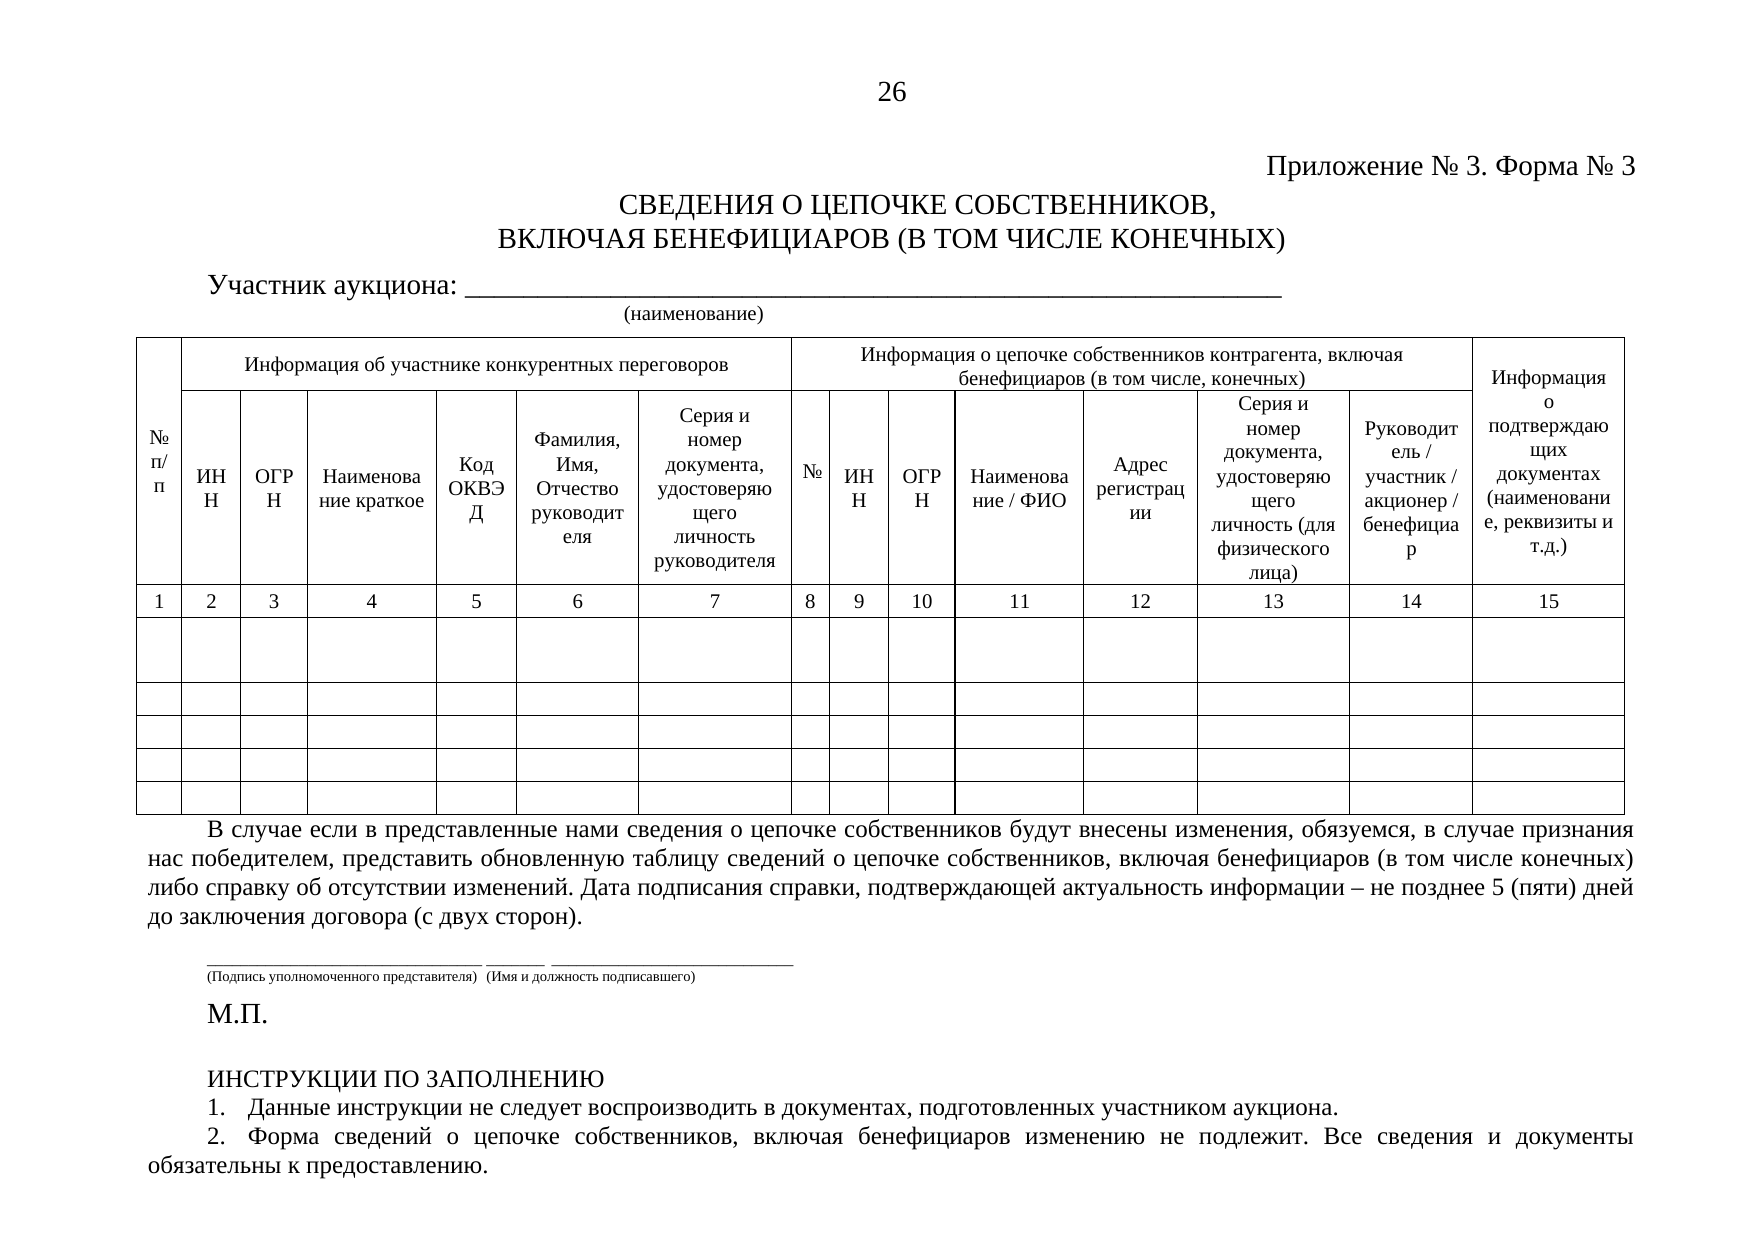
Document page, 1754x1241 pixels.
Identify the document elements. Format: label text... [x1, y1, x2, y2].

table_cell [517, 782, 638, 813]
table_cell [1350, 683, 1472, 715]
table_cell [308, 716, 436, 748]
table_cell [182, 716, 240, 748]
table_cell [241, 716, 307, 748]
table_cell [1084, 749, 1197, 781]
table_cell [137, 782, 181, 813]
table_cell [241, 782, 307, 813]
table_cell 12 [1084, 585, 1197, 617]
table_header Информация о подтверждающих документах (наименование, реквизиты и т.д.) [1473, 338, 1624, 584]
table_cell [830, 618, 888, 682]
table_cell [1350, 782, 1472, 813]
table_cell [889, 716, 954, 748]
table_cell [1198, 618, 1349, 682]
text (наименование) [148, 301, 1636, 325]
table_cell Код ОКВЭД [437, 391, 516, 584]
text В случае если в представленные нами сведения о цепочке собственников будут внесены изменения, обязуемся, в случае признания нас победителем, представить обновленную таблицу сведений о цепочке собственников, включая бенефициаров (в том числе конечных) либо справку об отсутствии изменений. Дата подписания справки, подтверждающей актуальность информации – не позднее 5 (пяти) дней до заключения договора (с двух сторон). [148, 814, 1636, 929]
table_cell [792, 749, 829, 781]
table_cell 4 [308, 585, 436, 617]
table_cell [889, 749, 954, 781]
table_cell [956, 618, 1083, 682]
table_cell [1084, 716, 1197, 748]
table_cell [182, 749, 240, 781]
table_cell [137, 618, 181, 682]
table_cell [241, 749, 307, 781]
table_cell [830, 716, 888, 748]
table_cell [308, 618, 436, 682]
table_cell 9 [830, 585, 888, 617]
table_cell 15 [1473, 585, 1624, 617]
table_cell [639, 683, 791, 715]
table_cell [639, 618, 791, 682]
table_cell [241, 618, 307, 682]
table_cell [1473, 618, 1624, 682]
table_cell 13 [1198, 585, 1349, 617]
table_cell [517, 716, 638, 748]
table_cell [1473, 683, 1624, 715]
table_cell [830, 782, 888, 813]
table_cell [1084, 683, 1197, 715]
table_cell 11 [956, 585, 1083, 617]
list Форма сведений о цепочке собственников, включая бенефициаров изменению не подлежит. Все сведения и документы обязательны к предоставлению. [148, 1121, 1636, 1179]
table_cell [517, 683, 638, 715]
table_cell [1350, 618, 1472, 682]
table_header Информация о цепочке собственников контрагента, включая бенефициаров (в том числе, конечных) [792, 338, 1472, 390]
table_cell Адрес регистрации [1084, 391, 1197, 584]
table_cell [792, 782, 829, 813]
table_cell [137, 749, 181, 781]
table_cell [956, 683, 1083, 715]
text (Подпись уполномоченного представителя) (Имя и должность подписавшего) [148, 968, 1636, 997]
table_cell [308, 683, 436, 715]
table_cell [1198, 716, 1349, 748]
table_cell 7 [639, 585, 791, 617]
table_cell [792, 683, 829, 715]
table_header Информация об участнике конкурентных переговоров [182, 338, 791, 390]
table_cell [639, 782, 791, 813]
table_cell [792, 618, 829, 682]
table_cell 2 [182, 585, 240, 617]
table_cell ИНН [182, 391, 240, 584]
table_cell 6 [517, 585, 638, 617]
table_cell 14 [1350, 585, 1472, 617]
table_cell [182, 618, 240, 682]
table_cell [1198, 683, 1349, 715]
table_cell ОГРН [889, 391, 954, 584]
table_cell [1084, 782, 1197, 813]
table_cell [437, 618, 516, 682]
table_cell [182, 782, 240, 813]
text Сведения о цепочке собственников, включая бенефициаров (в том числе конечных) [148, 187, 1636, 254]
table_cell [437, 683, 516, 715]
table_cell [639, 716, 791, 748]
table_cell [889, 683, 954, 715]
subtitle Приложение № 3. Форма № 3 [148, 148, 1636, 181]
table_cell [1350, 749, 1472, 781]
list Данные инструкции не следует воспроизводить в документах, подготовленных участником аукциона. [148, 1092, 1636, 1121]
table_cell [308, 749, 436, 781]
table_cell [437, 782, 516, 813]
table_cell [1473, 749, 1624, 781]
table_cell [830, 749, 888, 781]
table_cell [956, 716, 1083, 748]
table_cell [1350, 716, 1472, 748]
text М.П. [148, 997, 1636, 1030]
table_cell [1198, 749, 1349, 781]
table_cell ОГРН [241, 391, 307, 584]
table_cell Фамилия, Имя, Отчество руководителя [517, 391, 638, 584]
table_cell 10 [889, 585, 954, 617]
text _________________________________ _______ _____________________________ [148, 949, 1636, 968]
table_header № п/п [137, 338, 181, 584]
table_cell [889, 782, 954, 813]
text Участник аукциона: ________________________________________________________ [148, 267, 1636, 301]
table_cell [1084, 618, 1197, 682]
table_cell [308, 782, 436, 813]
table_cell № [792, 391, 829, 584]
table_cell [182, 683, 240, 715]
table_cell [137, 683, 181, 715]
table_cell [1473, 716, 1624, 748]
table_cell [639, 749, 791, 781]
text ИНСТРУКЦИИ ПО ЗАПОЛНЕНИЮ [148, 1064, 1636, 1092]
table_cell [137, 716, 181, 748]
table_cell [792, 716, 829, 748]
table_cell 8 [792, 585, 829, 617]
table_cell Наименование краткое [308, 391, 436, 584]
table_cell 1 [137, 585, 181, 617]
table_cell 5 [437, 585, 516, 617]
table_cell Серия и номер документа, удостоверяющего личность руководителя [639, 391, 791, 584]
table_cell ИНН [830, 391, 888, 584]
table_cell [956, 749, 1083, 781]
table_cell [517, 749, 638, 781]
table_cell [1473, 782, 1624, 813]
table_cell [437, 749, 516, 781]
table_cell [830, 683, 888, 715]
table_cell Наименование / ФИО [956, 391, 1083, 584]
table_cell [437, 716, 516, 748]
table_cell [889, 618, 954, 682]
table_cell [517, 618, 638, 682]
table_cell [956, 782, 1083, 813]
table_cell Серия и номер документа, удостоверяющего личность (для физического лица) [1198, 391, 1349, 584]
table_cell Руководитель / участник / акционер / бенефициар [1350, 391, 1472, 584]
table_cell 3 [241, 585, 307, 617]
table_cell [241, 683, 307, 715]
table_cell [1198, 782, 1349, 813]
